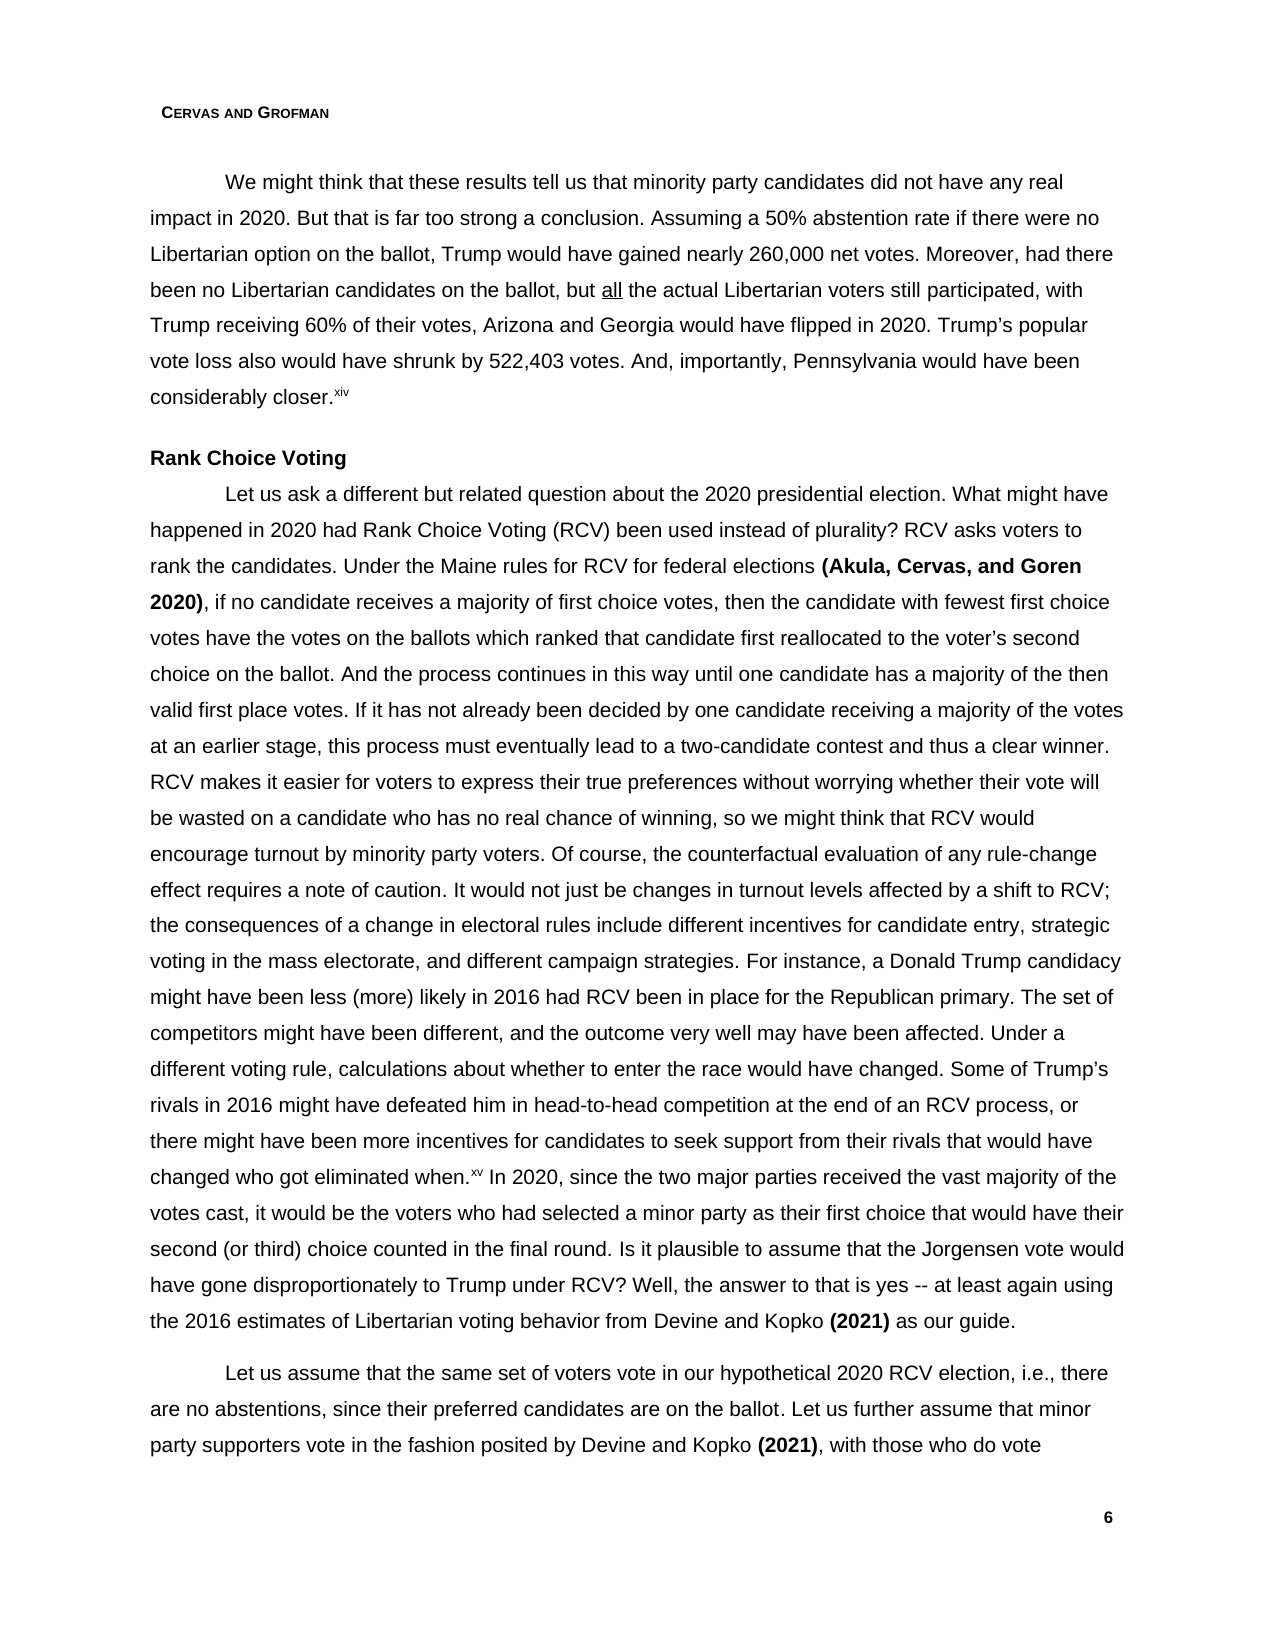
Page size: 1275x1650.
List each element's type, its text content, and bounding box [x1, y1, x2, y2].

text We might think that these results tell us that minority party candidates did not have any real impact in 2020. But that is far too strong a conclusion. Assuming a 50% abstention rate if there were no Libertarian option on the ballot, Trump would have gained nearly 260,000 net votes. Moreover, had there been no Libertarian candidates on the ballot, but all the actual Libertarian voters still participated, with Trump receiving 60% of their votes, Arizona and Georgia would have flipped in 2020. Trump’s popular vote loss also would have shrunk by 522,403 votes. And, importantly, Pennsylvania would have been considerably closer. [150, 169, 1125, 409]
subtitle Rank Choice Voting [150, 446, 1125, 470]
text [150, 1361, 1125, 1457]
text Let us ask a different but related question about the 2020 presidential election. What might have happened in 2020 had Rank Choice Voting (RCV) been used instead of plurality? RCV asks voters to rank the candidates. Under the Maine rules for RCV for federal elections (Akula, Cervas, and Goren 2020), if no candidate receives a majority of first choice votes, then the candidate with fewest first choice votes have the votes on the ballots which ranked that candidate first reallocated to the voter’s second choice on the ballot. And the process continues in this way until one candidate has a majority of the then valid first place votes. If it has not already been decided by one candidate receiving a majority of the votes at an earlier stage, this process must eventually lead to a two-candidate contest and thus a clear winner. RCV makes it easier for voters to express their true preferences without worrying whether their vote will be wasted on a candidate who has no real chance of winning, so we might think that RCV would encourage turnout by minority party voters. Of course, the counterfactual evaluation of any rule-change effect requires a note of caution. It would not just be changes in turnout levels affected by a shift to RCV; the consequences of a change in electoral rules include different incentives for candidate entry, strategic voting in the mass electorate, and different campaign strategies. For instance, a Donald Trump candidacy might have been less (more) likely in 2016 had RCV been in place for the Republican primary. The set of competitors might have been different, and the outcome very well may have been affected. Under a different voting rule, calculations about whether to enter the race would have changed. Some of Trump’s rivals in 2016 might have defeated him in head-to-head competition at the end of an RCV process, or there might have been more incentives for candidates to seek support from their rivals that would have changed who got eliminated when. In 2020, since the two major parties received the vast majority of the votes cast, it would be the voters who had selected a minor party as their first choice that would have their second (or third) choice counted in the final round. Is it plausible to assume that the Jorgensen vote would have gone disproportionately to Trump under RCV? Well, the answer to that is yes -- at least again using the 2016 estimates of Libertarian voting behavior from Devine and Kopko (2021) as our guide. [150, 482, 1125, 1333]
